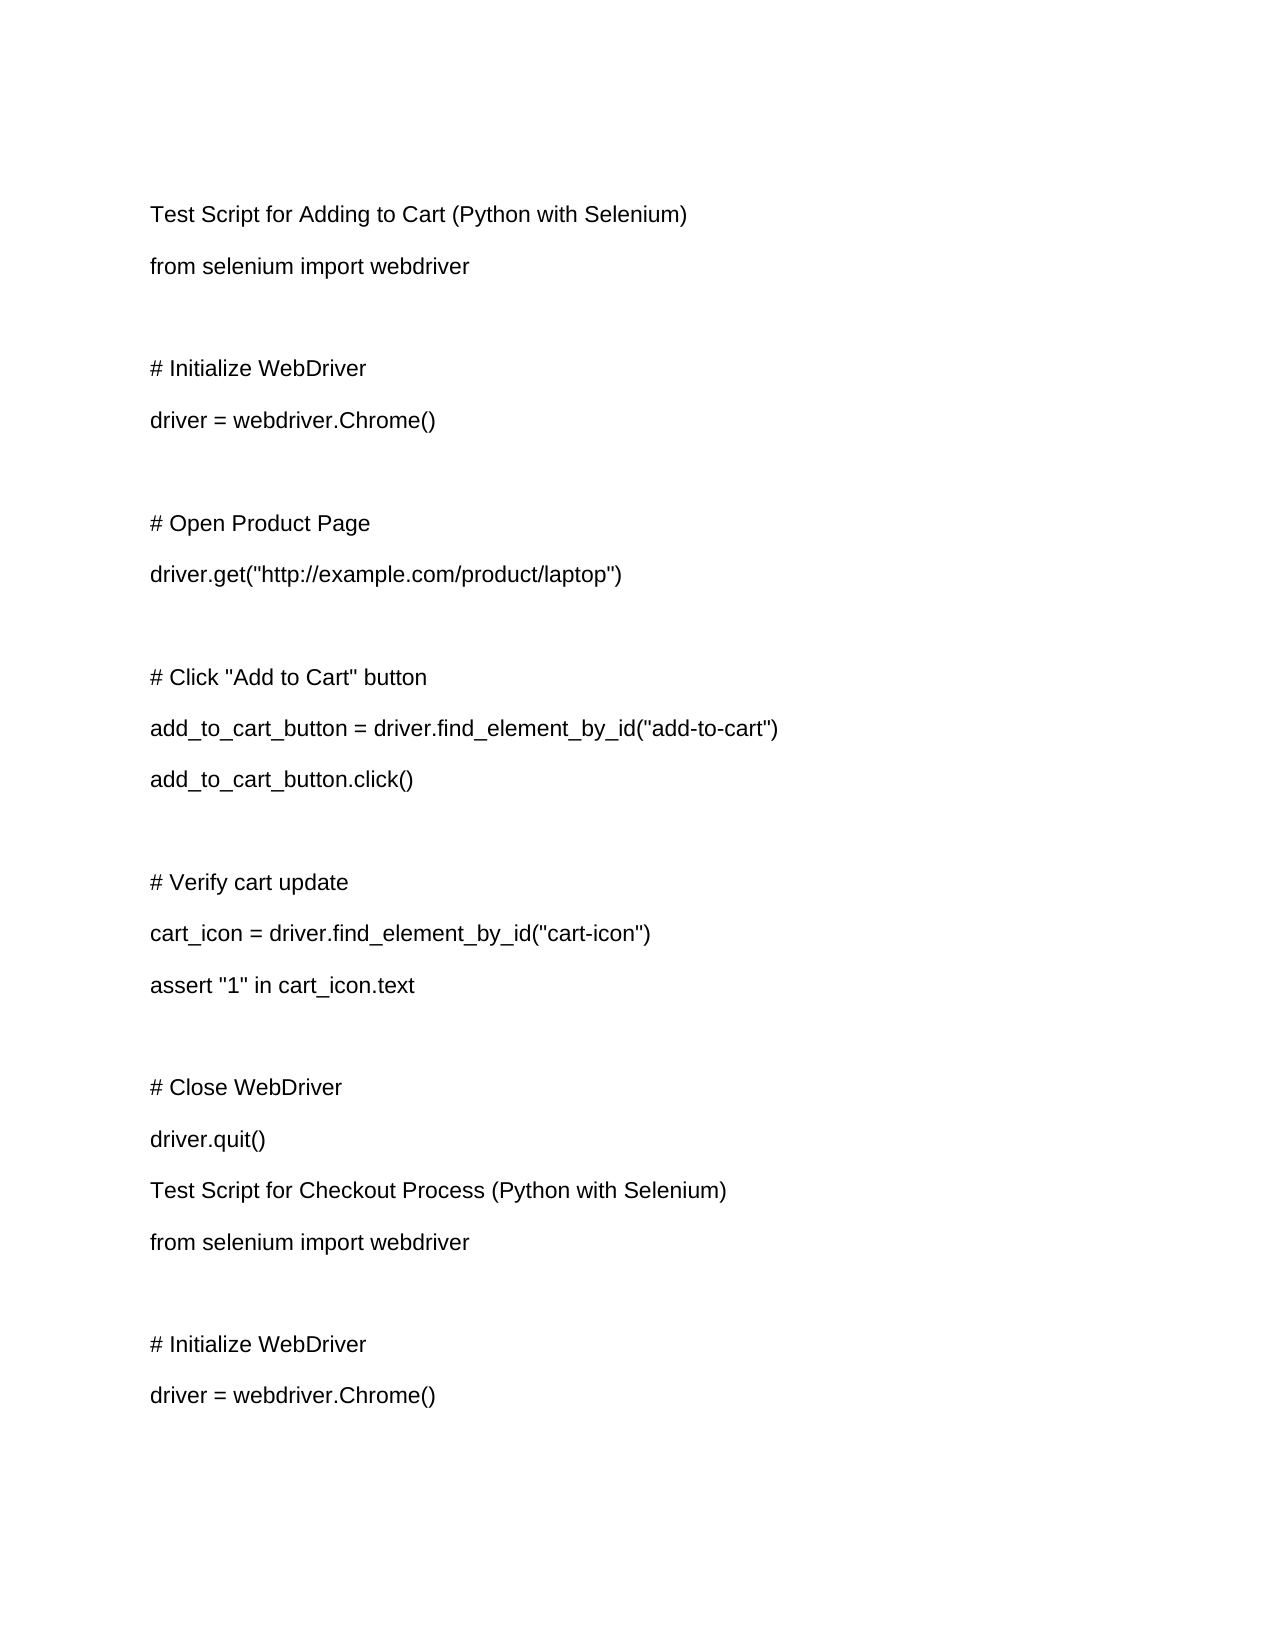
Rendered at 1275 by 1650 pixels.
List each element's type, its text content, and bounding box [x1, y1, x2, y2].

text Test Script for Checkout Process (Python with Selenium) [150, 1177, 1125, 1203]
text # Initialize WebDriver [150, 355, 1125, 382]
text driver.quit() [150, 1126, 1125, 1152]
text # Verify cart update [150, 869, 1125, 895]
text driver = webdriver.Chrome() [150, 1382, 1125, 1409]
text from selenium import webdriver [150, 1228, 1125, 1255]
text # Click "Add to Cart" button [150, 663, 1125, 690]
text cart_icon = driver.find_element_by_id("cart-icon") [150, 920, 1125, 947]
text add_to_cart_button = driver.find_element_by_id("add-to-cart") [150, 715, 1125, 741]
text # Open Product Page [150, 509, 1125, 536]
text # Close WebDriver [150, 1074, 1125, 1101]
text Test Script for Adding to Cart (Python with Selenium) [150, 201, 1125, 228]
text driver.get("http://example.com/product/laptop") [150, 561, 1125, 587]
text driver = webdriver.Chrome() [150, 407, 1125, 433]
text # Initialize WebDriver [150, 1331, 1125, 1357]
text assert "1" in cart_icon.text [150, 972, 1125, 998]
text add_to_cart_button.click() [150, 766, 1125, 793]
text from selenium import webdriver [150, 253, 1125, 279]
